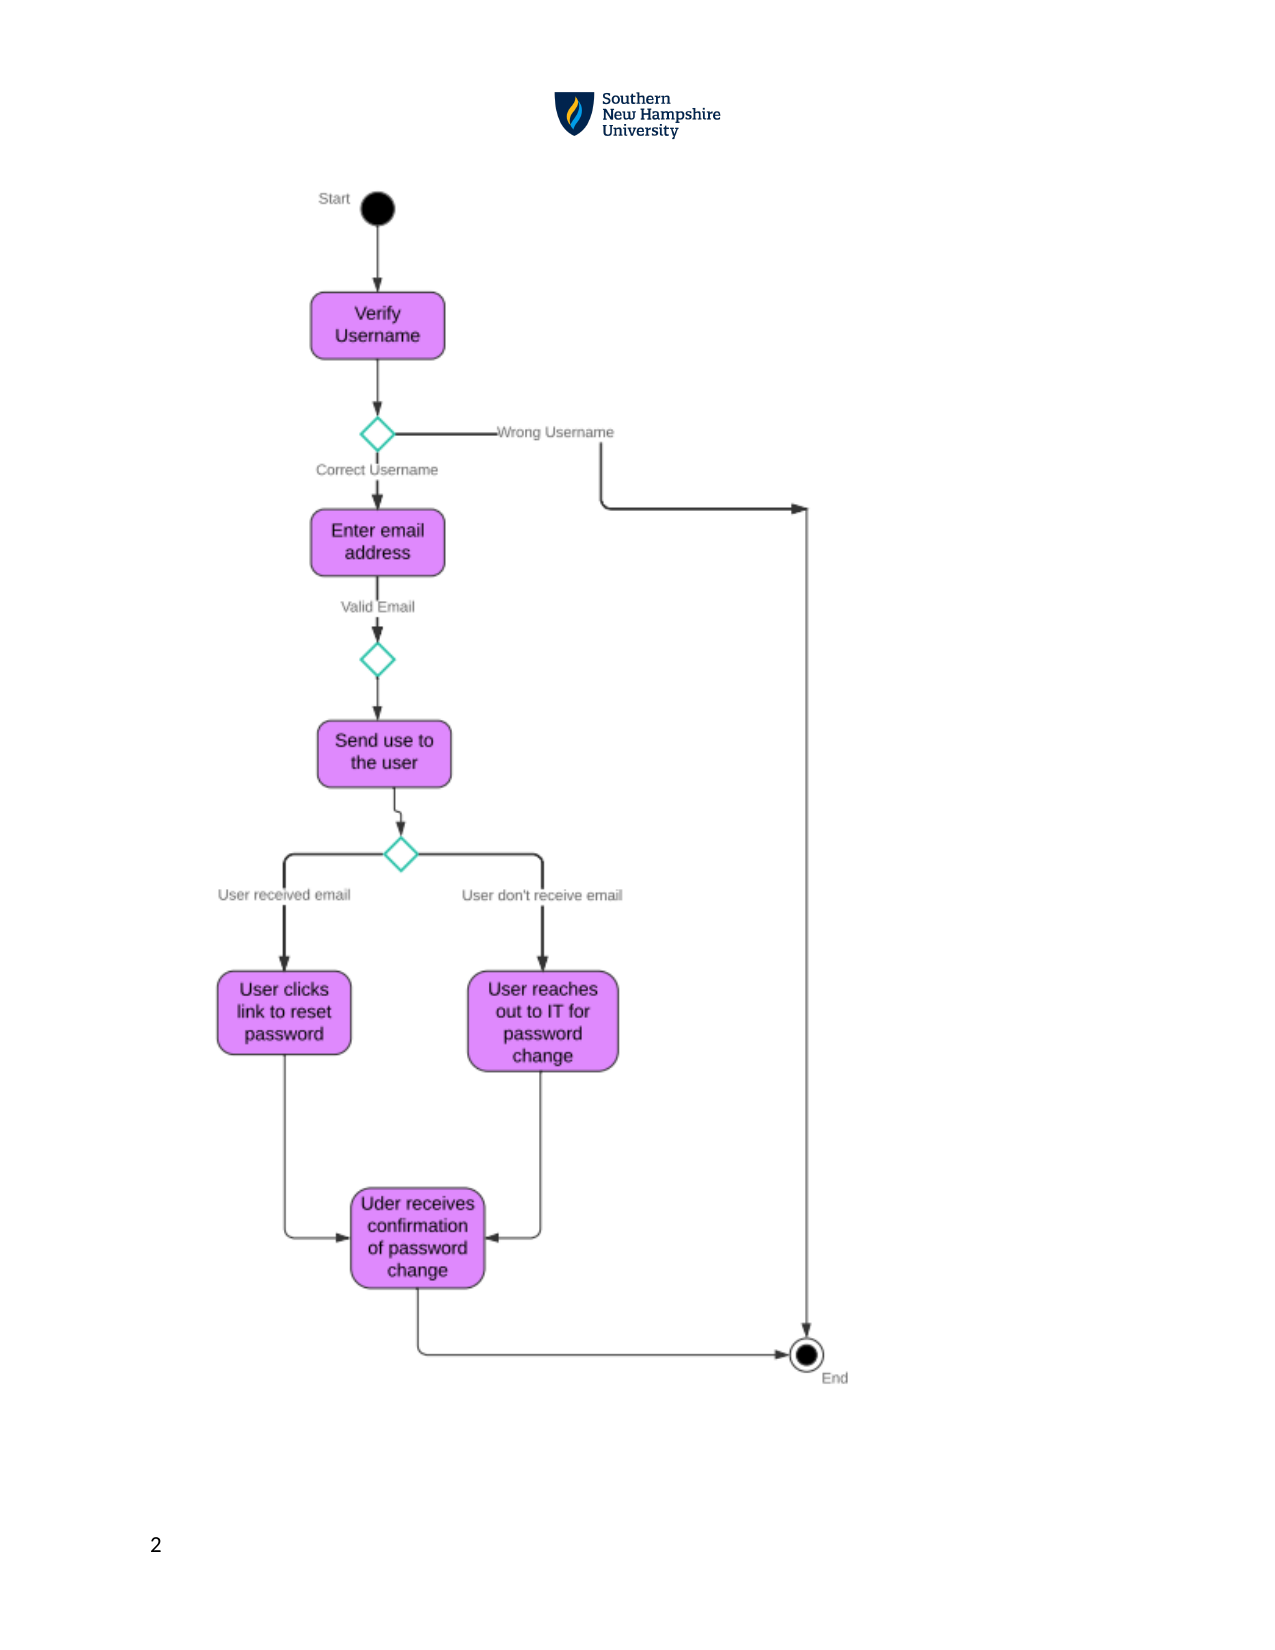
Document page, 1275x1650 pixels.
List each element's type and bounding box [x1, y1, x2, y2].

picture [150, 173, 876, 1395]
picture [546, 75, 729, 154]
